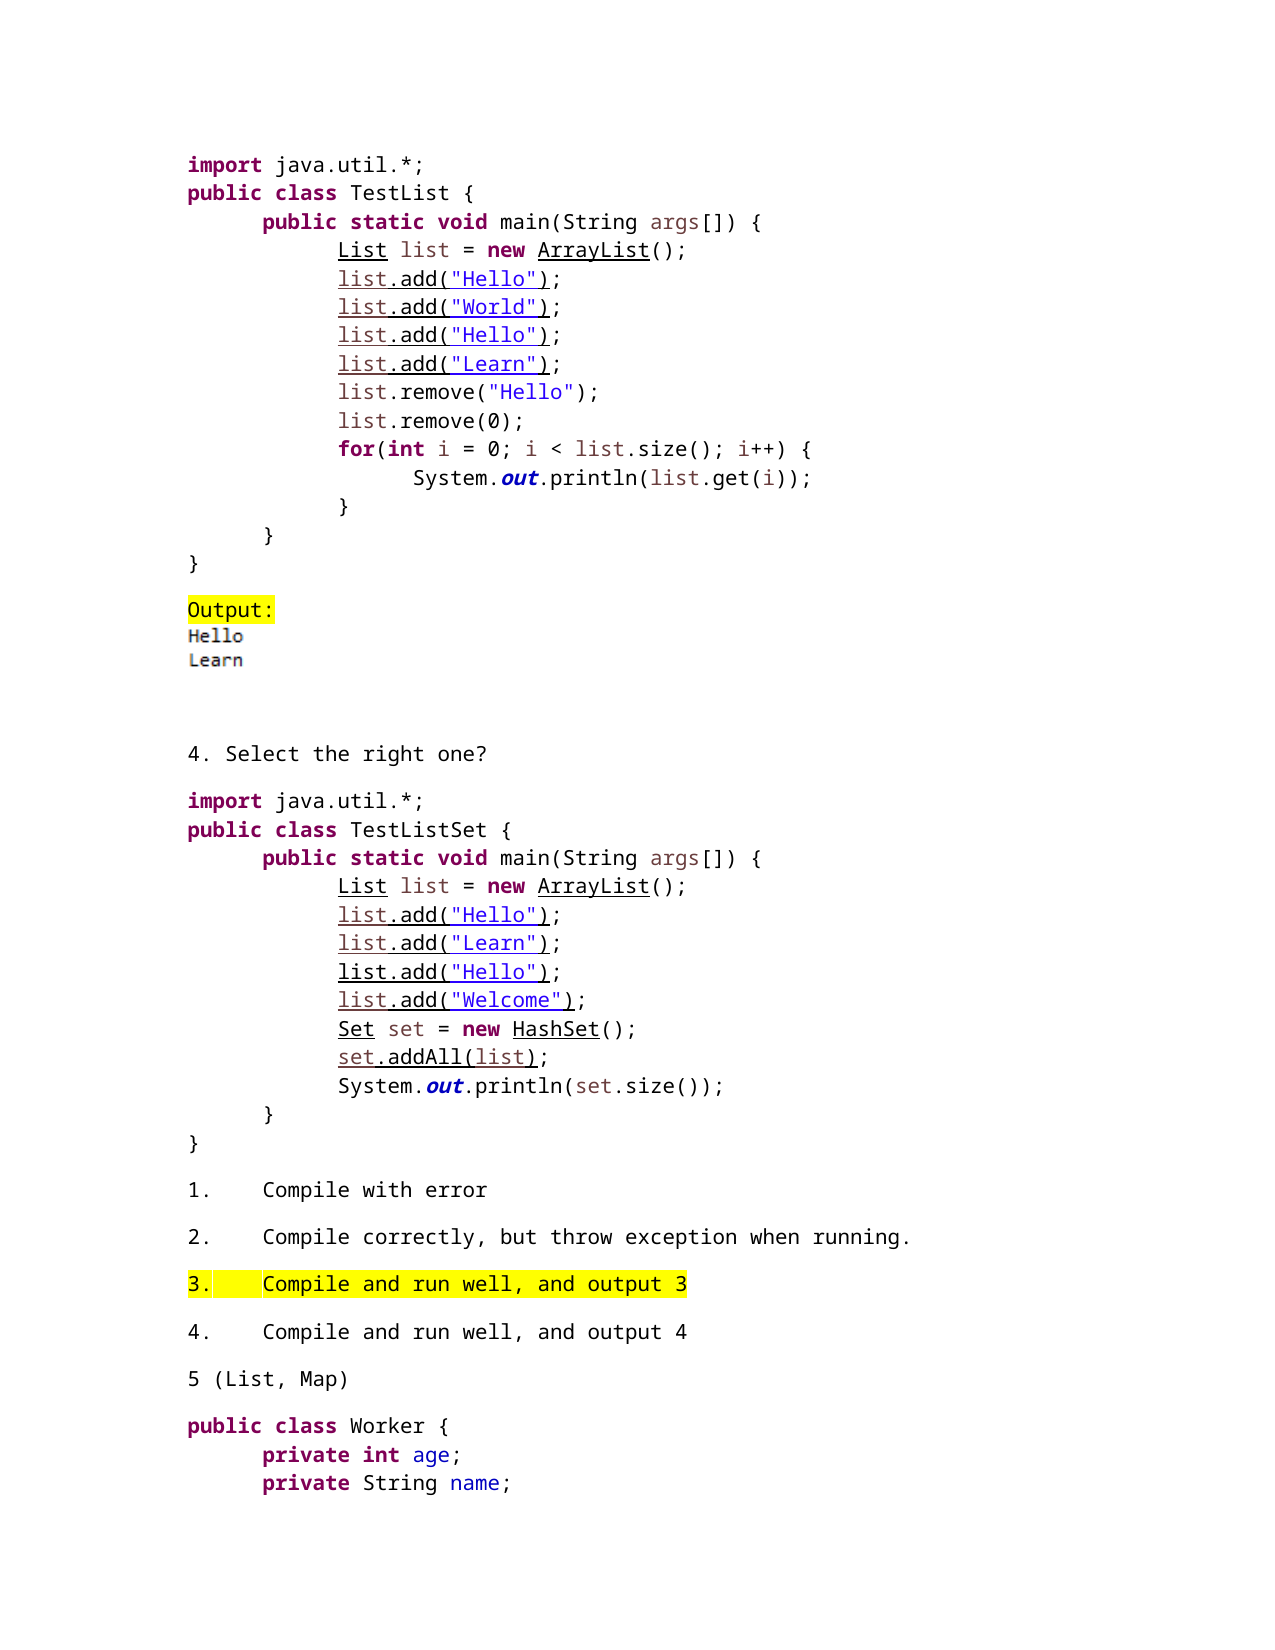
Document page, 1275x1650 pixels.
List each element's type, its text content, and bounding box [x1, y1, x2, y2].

text System.out.println(set.size()); [187, 1071, 1087, 1099]
text list.add("Hello"); [187, 264, 1087, 292]
text list.add("Hello"); [187, 900, 1087, 928]
picture [187, 626, 261, 673]
text list.add("World"); [187, 292, 1087, 321]
text list.add("Welcome"); [187, 985, 1087, 1014]
text import java.util.*; [187, 150, 1087, 178]
text Set set = new HashSet(); [187, 1014, 1087, 1042]
text System.out.println(list.get(i)); [187, 463, 1087, 491]
text } [187, 520, 1087, 548]
text list.remove(0); [187, 406, 1087, 434]
text private int age; [187, 1440, 1087, 1468]
list Compile and run well, and output 3 [187, 1269, 1087, 1298]
text for(int i = 0; i < list.size(); i++) { [187, 434, 1087, 463]
text } [187, 548, 1087, 577]
list Compile correctly, but throw exception when running. [187, 1222, 1087, 1251]
text list.add("Learn"); [187, 928, 1087, 957]
list Compile and run well, and output 4 [187, 1317, 1087, 1345]
text list.add("Hello"); [187, 321, 1087, 349]
text public class TestList { [187, 178, 1087, 207]
text private String name; [187, 1468, 1087, 1497]
text } [187, 1128, 1087, 1156]
text public static void main(String args[]) { [187, 207, 1087, 235]
text public class TestListSet { [187, 815, 1087, 843]
text list.add("Learn"); [187, 349, 1087, 377]
text import java.util.*; [187, 786, 1087, 815]
text public class Worker { [187, 1411, 1087, 1440]
text 5 (List, Map) [187, 1364, 1087, 1392]
text list.remove("Hello"); [187, 377, 1087, 406]
text List list = new ArrayList(); [187, 872, 1087, 900]
text } [187, 1099, 1087, 1128]
text 4. Select the right one? [187, 739, 1087, 767]
text Output: [187, 595, 1087, 673]
text public static void main(String args[]) { [187, 843, 1087, 872]
list Compile with error [187, 1175, 1087, 1203]
text List list = new ArrayList(); [187, 235, 1087, 264]
text } [187, 491, 1087, 520]
text list.add("Hello"); [187, 957, 1087, 985]
text set.addAll(list); [187, 1042, 1087, 1071]
